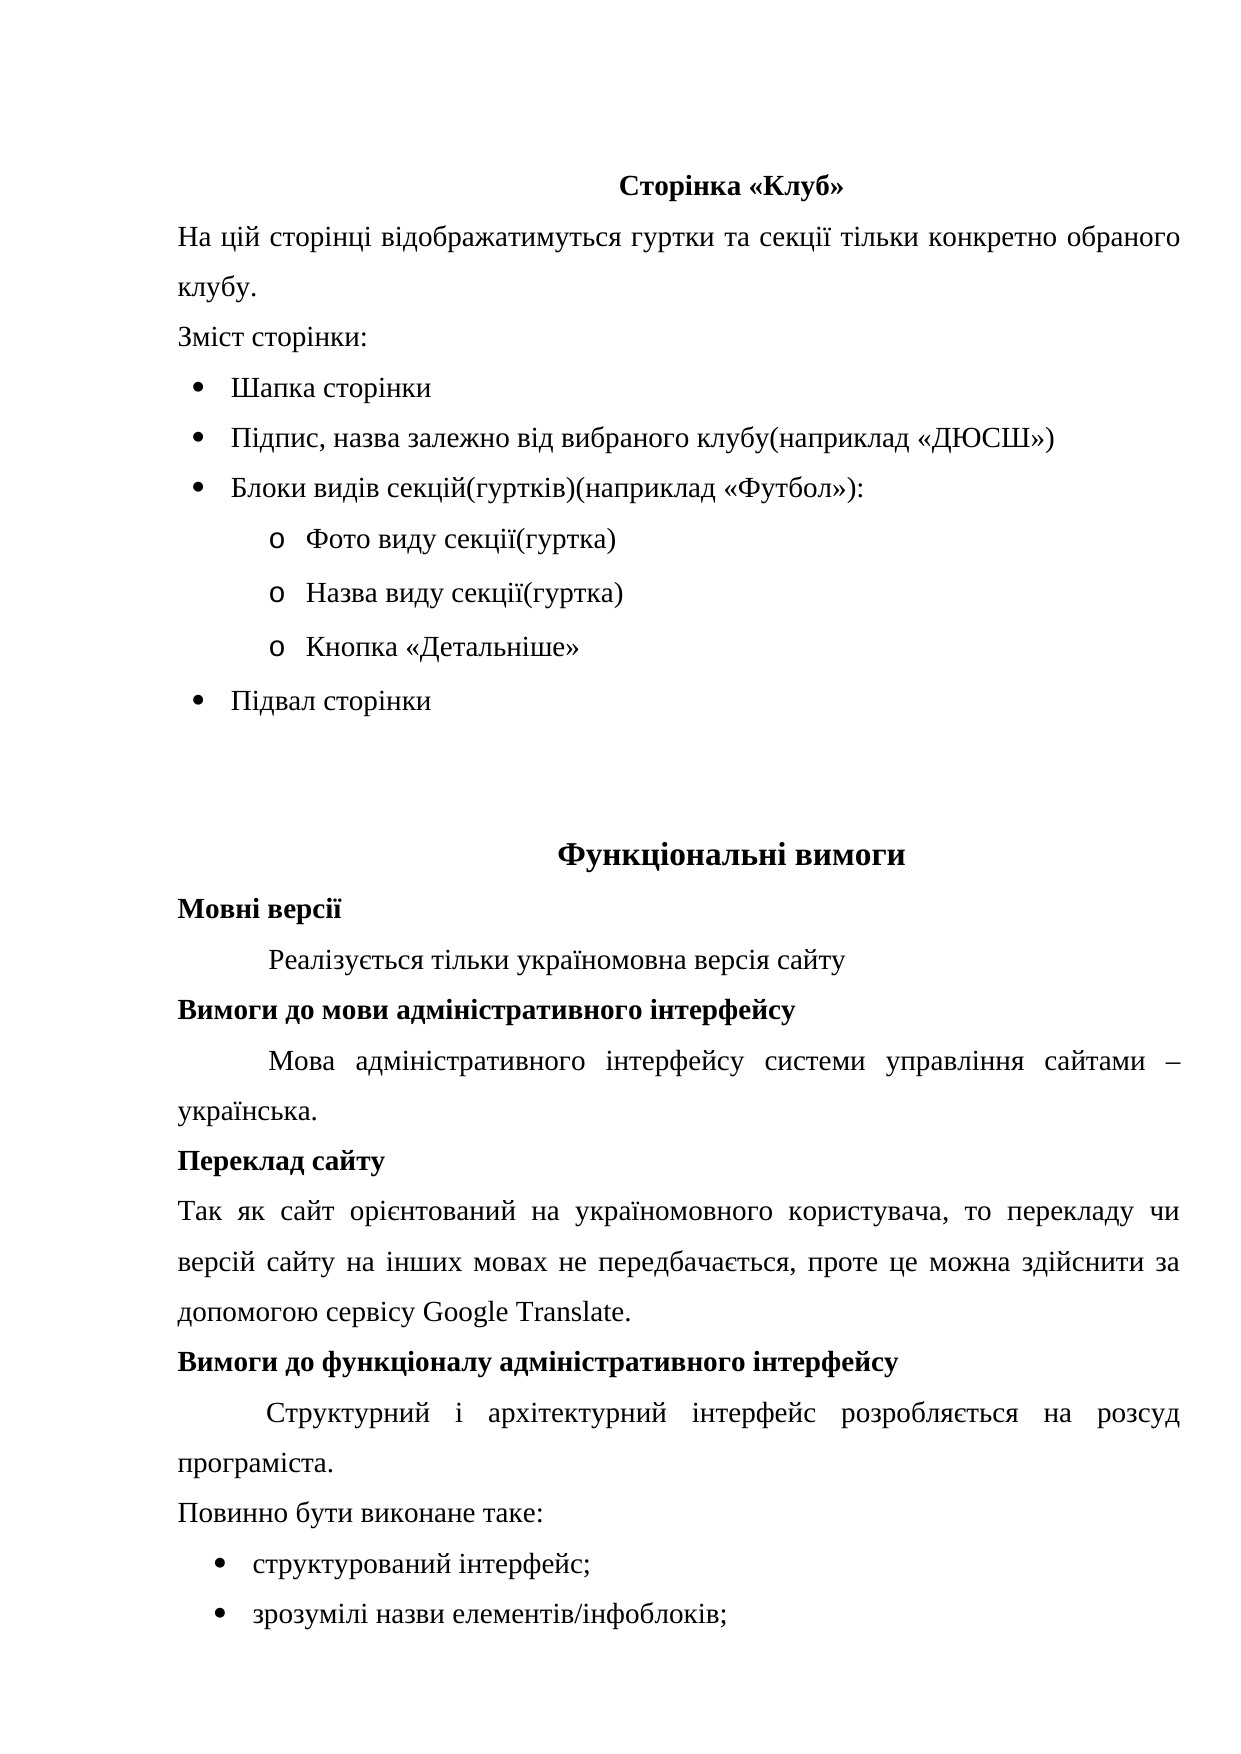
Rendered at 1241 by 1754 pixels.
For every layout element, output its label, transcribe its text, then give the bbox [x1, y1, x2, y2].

list Так як сайт орієнтований на україномовного користувача, то перекладу чи версій сайту на інших мовах не передбачається, проте це можна здійснити за допомогою сервісу Google Translate. [177, 1193, 1181, 1328]
list Назва виду секції(гуртка) [268, 575, 1181, 611]
list Сторінка «Клуб» [282, 168, 1181, 202]
list Вимоги до мови адміністративного інтерфейсу [177, 992, 1181, 1026]
list Мовні версії [177, 892, 1181, 925]
list Зміст сторінки: [177, 319, 1181, 353]
list Функціональні вимоги [282, 834, 1181, 872]
list Повинно бути виконане таке: [177, 1495, 1181, 1529]
list Переклад сайту [177, 1143, 1181, 1177]
list Підпис, назва залежно від вибраного клубу(наприклад «ДЮСШ») [193, 420, 1181, 454]
list Структурний і архітектурний інтерфейс розробляється на розсуд програміста. [177, 1395, 1181, 1479]
list структурований інтерфейс; [215, 1546, 1181, 1579]
list зрозумілі назви елементів/інфоблоків; [215, 1596, 1181, 1630]
list Реалізується тільки україномовна версія сайту [177, 942, 1181, 976]
list Мова адміністративного інтерфейсу системи управління сайтами – українська. [177, 1043, 1181, 1126]
list Блоки видів секцій(гуртків)(наприклад «Футбол»): [193, 471, 1181, 504]
list Вимоги до функціоналу адміністративного інтерфейсу [177, 1344, 1181, 1378]
list Фото виду секції(гуртка) [268, 521, 1181, 557]
list Підвал сторінки [193, 683, 1181, 717]
list Кнопка «Детальніше» [268, 629, 1181, 665]
list На цій сторінці відображатимуться гуртки та секції тільки конкретно обраного клубу. [177, 219, 1181, 303]
list Шапка сторінки [193, 370, 1181, 403]
